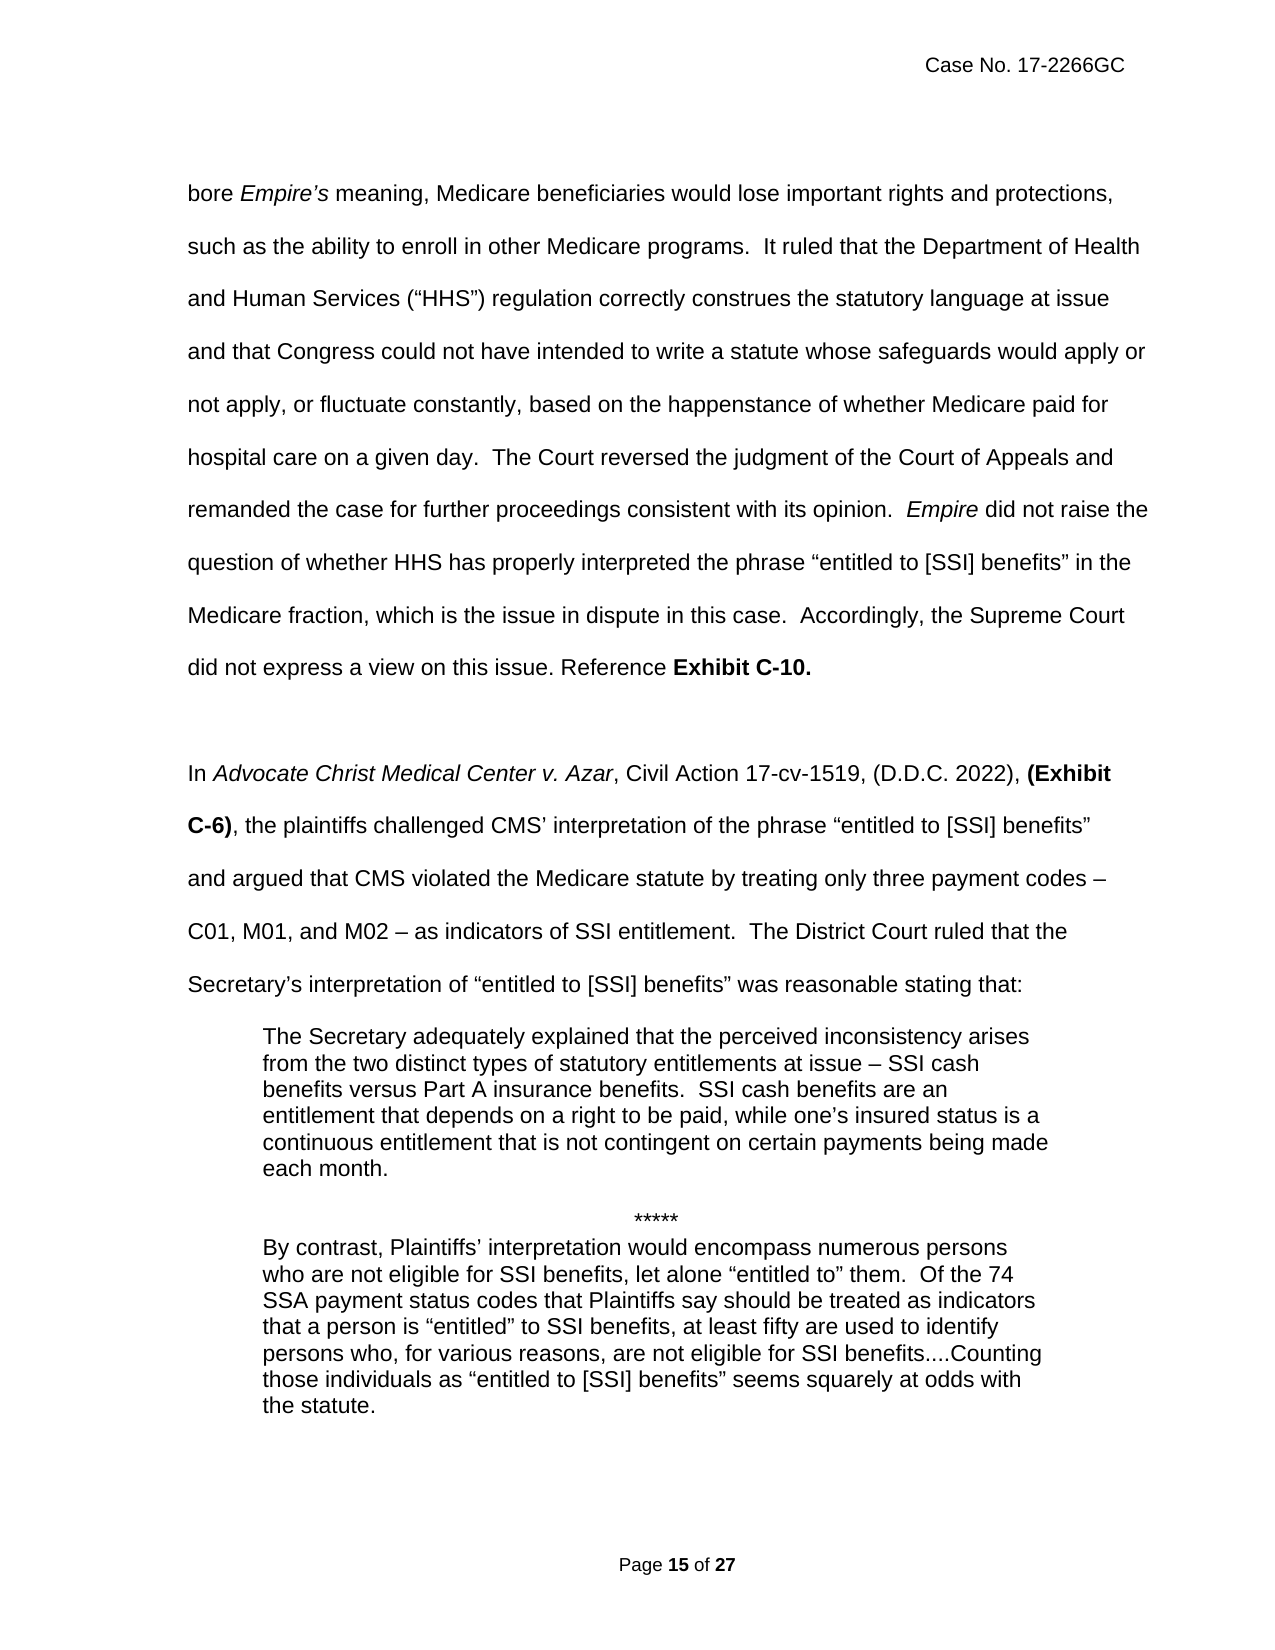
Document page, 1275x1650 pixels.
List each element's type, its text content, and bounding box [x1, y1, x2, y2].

text By contrast, Plaintiffs’ interpretation would encompass numerous persons who are not eligible for SSI benefits, let alone “entitled to” them. Of the 74 SSA payment status codes that Plaintiffs say should be treated as indicators that a person is “entitled” to SSI benefits, at least fifty are used to identify persons who, for various reasons, are not eligible for SSI benefits....Counting those individuals as “entitled to [SSI] benefits” seems squarely at odds with the statute. [262, 1234, 1050, 1419]
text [187, 180, 1153, 681]
text In Advocate Christ Medical Center v. Azar, Civil Action 17-cv-1519, (D.D.C. 2022), (Exhibit C-6), the plaintiffs challenged CMS’ interpretation of the phrase “entitled to [SSI] benefits” and argued that CMS violated the Medicare statute by treating only three payment codes – C01, M01, and M02 – as indicators of SSI entitlement. The District Court ruled that the Secretary’s interpretation of “entitled to [SSI] benefits” was reasonable stating that: [187, 760, 1134, 997]
text ***** [262, 1208, 1050, 1234]
text The Secretary adequately explained that the perceived inconsistency arises from the two distinct types of statutory entitlements at issue – SSI cash benefits versus Part A insurance benefits. SSI cash benefits are an entitlement that depends on a right to be paid, while one’s insured status is a continuous entitlement that is not contingent on certain payments being made each month. [262, 1023, 1050, 1181]
